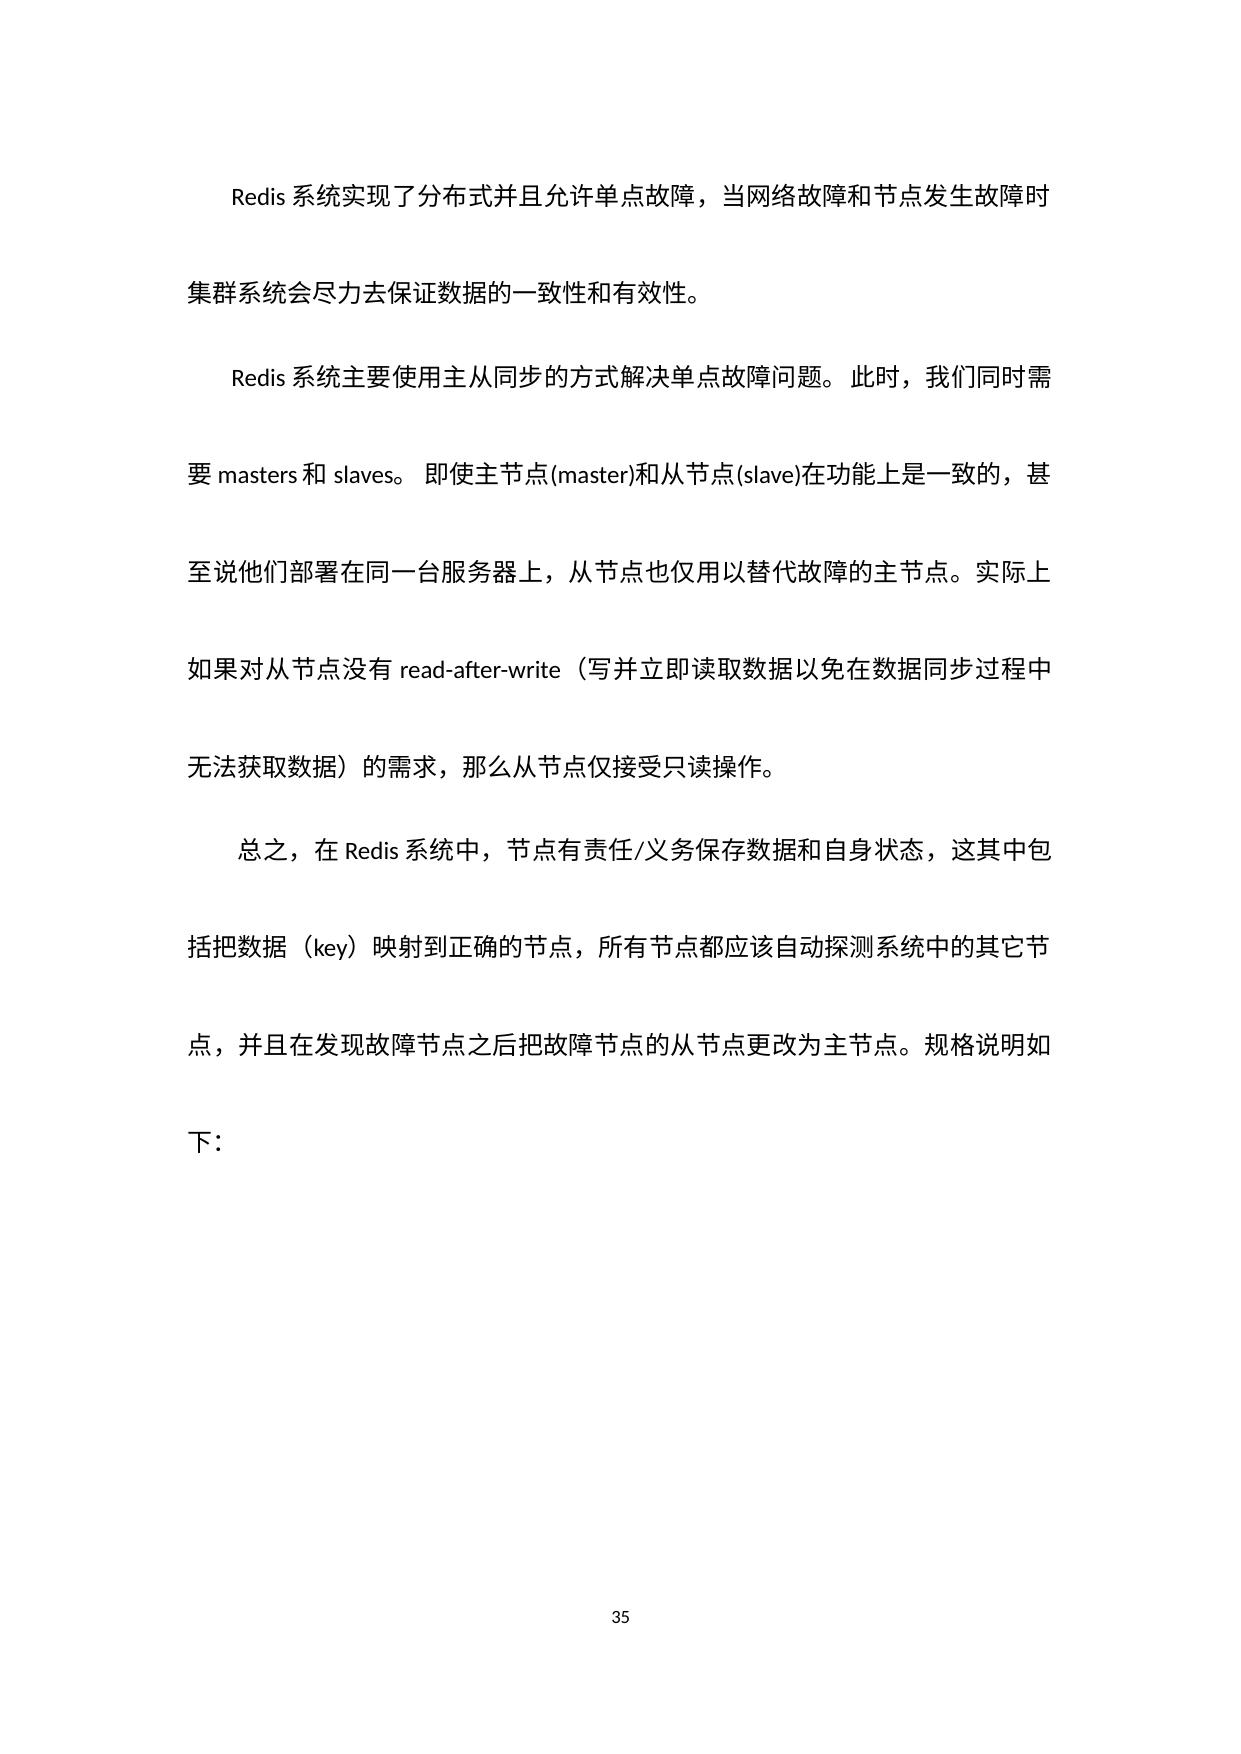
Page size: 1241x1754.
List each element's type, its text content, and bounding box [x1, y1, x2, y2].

text Redis系统实现了分布式并且允许单点故障，当网络故障和节点发生故障时集群系统会尽力去保证数据的一致性和有效性。 [187, 162, 1053, 324]
text 总之，在Redis系统中，节点有责任/义务保存数据和自身状态，这其中包括把数据（key）映射到正确的节点，所有节点都应该自动探测系统中的其它节点，并且在发现故障节点之后把故障节点的从节点更改为主节点。规格说明如下： [187, 816, 1053, 1173]
text Redis系统主要使用主从同步的方式解决单点故障问题。此时，我们同时需要masters和 slaves。 即使主节点(master)和从节点(slave)在功能上是一致的，甚至说他们部署在同一台服务器上，从节点也仅用以替代故障的主节点。实际上如果对从节点没有read-after-write（写并立即读取数据以免在数据同步过程中无法获取数据）的需求，那么从节点仅接受只读操作。 [187, 343, 1053, 798]
